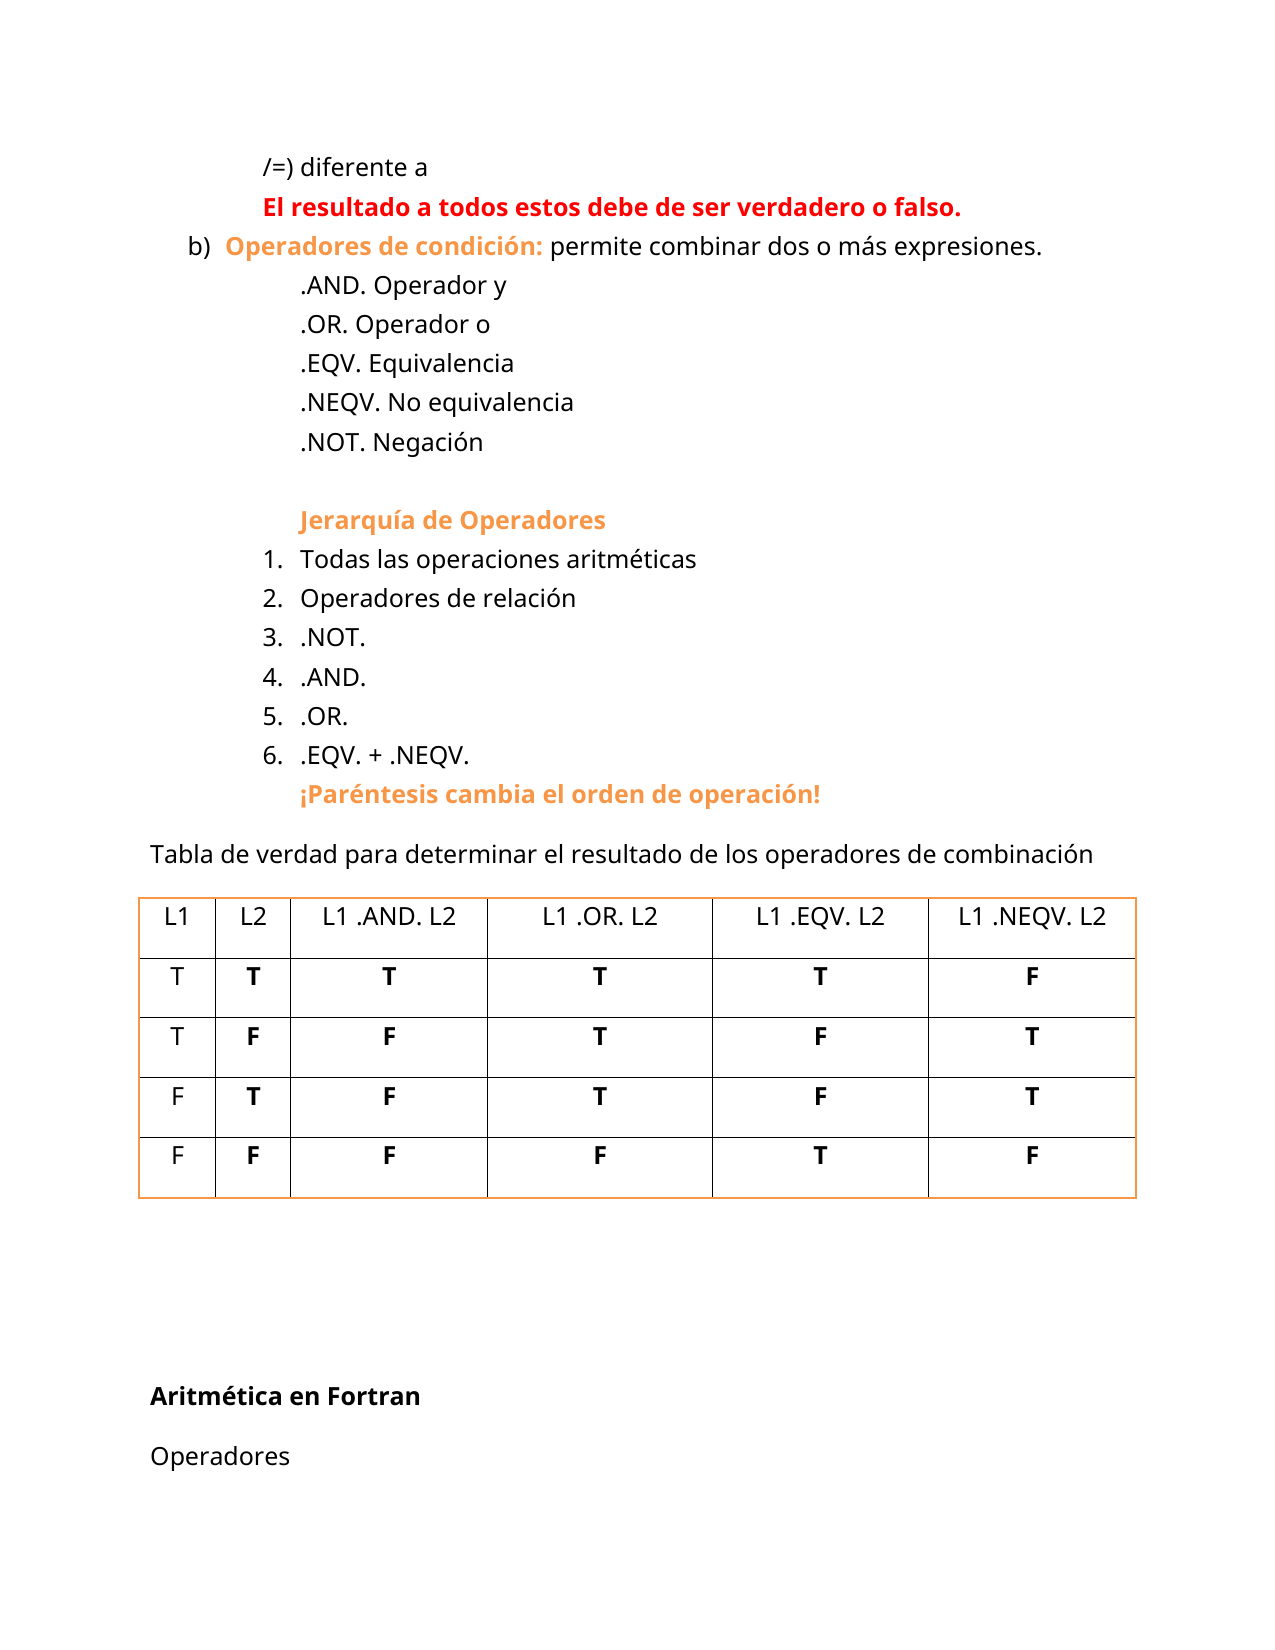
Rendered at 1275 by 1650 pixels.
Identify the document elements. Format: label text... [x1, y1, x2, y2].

table_header L1 .OR. L2 [488, 899, 712, 957]
table_header L1 .AND. L2 [291, 899, 487, 957]
text El resultado a todos estos debe de ser verdadero o falso. [262, 189, 1125, 223]
table_cell T [291, 959, 487, 1017]
table_cell F [713, 1078, 928, 1137]
table_cell T [140, 959, 215, 1017]
table_cell F [291, 1018, 487, 1077]
table_header L2 [216, 899, 290, 957]
table_header L1 .EQV. L2 [713, 899, 928, 957]
table_cell T [713, 959, 928, 1017]
table_header L1 .NEQV. L2 [929, 899, 1135, 957]
table_cell F [291, 1138, 487, 1197]
text Jerarquía de Operadores [300, 502, 1125, 537]
text Operadores [150, 1439, 1125, 1473]
table_cell F [216, 1018, 290, 1077]
text /=) diferente a [262, 150, 1125, 184]
list Operadores de relación [262, 581, 1125, 615]
table_cell T [488, 1018, 712, 1077]
list .EQV. + .NEQV. [262, 737, 1125, 772]
table_cell T [216, 1078, 290, 1137]
table_cell T [140, 1018, 215, 1077]
text ¡Paréntesis cambia el orden de operación! [300, 777, 1125, 811]
text .NOT. Negación [300, 424, 1125, 458]
table_cell T [929, 1078, 1135, 1137]
table_cell T [216, 959, 290, 1017]
list Operadores de condición: permite combinar dos o más expresiones. [187, 228, 1125, 262]
list Todas las operaciones aritméticas [262, 542, 1125, 576]
table_cell F [929, 959, 1135, 1017]
table_cell F [140, 1138, 215, 1197]
text .OR. Operador o [300, 307, 1125, 341]
table_cell F [216, 1138, 290, 1197]
table_cell F [488, 1138, 712, 1197]
list .NOT. [262, 620, 1125, 654]
table_cell T [713, 1138, 928, 1197]
table_cell F [291, 1078, 487, 1137]
list .OR. [262, 698, 1125, 732]
table_cell F [713, 1018, 928, 1077]
text Tabla de verdad para determinar el resultado de los operadores de combinación [150, 837, 1125, 871]
table_cell T [929, 1018, 1135, 1077]
text .NEQV. No equivalencia [300, 385, 1125, 419]
text .AND. Operador y [300, 267, 1125, 302]
text .EQV. Equivalencia [300, 346, 1125, 380]
text Aritmética en Fortran [150, 1379, 1125, 1413]
table_cell T [488, 959, 712, 1017]
list .AND. [262, 659, 1125, 693]
table_cell F [929, 1138, 1135, 1197]
table_header L1 [140, 899, 215, 957]
table_cell T [488, 1078, 712, 1137]
table_cell F [140, 1078, 215, 1137]
